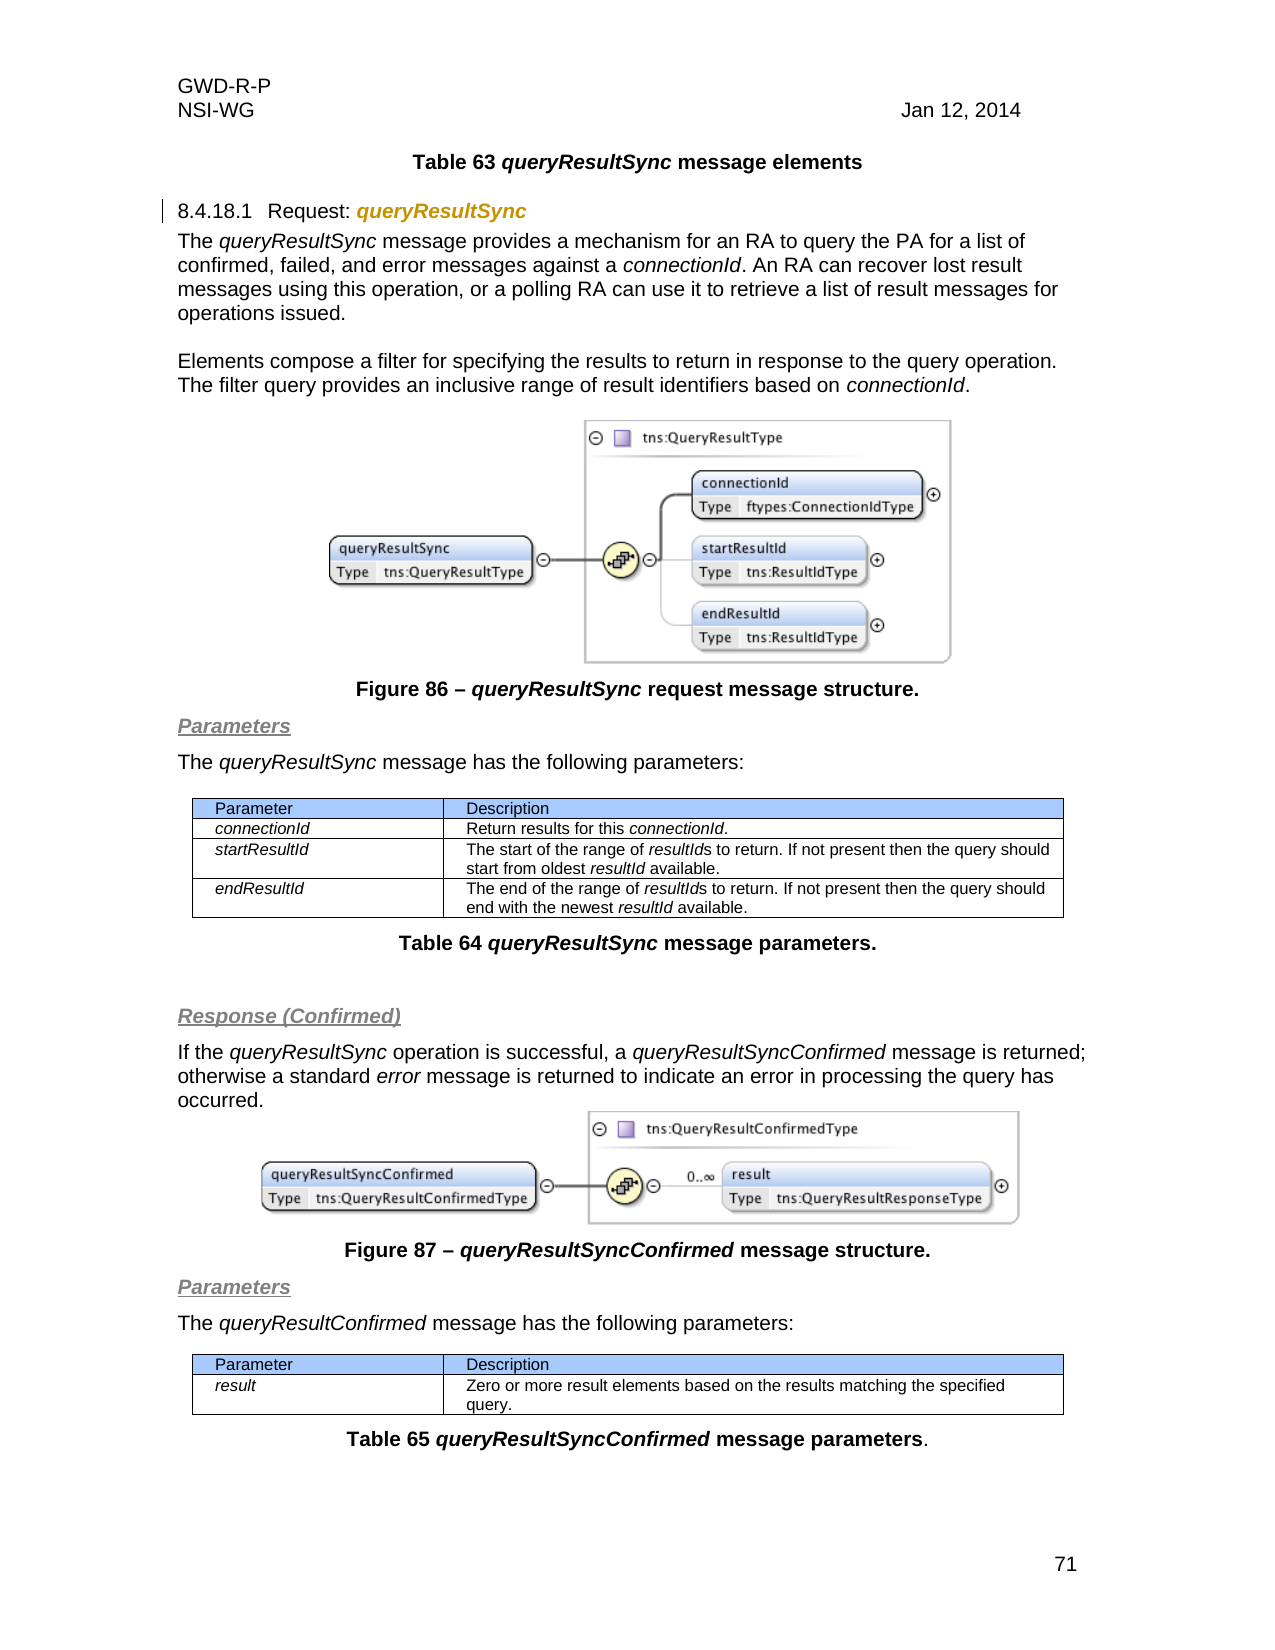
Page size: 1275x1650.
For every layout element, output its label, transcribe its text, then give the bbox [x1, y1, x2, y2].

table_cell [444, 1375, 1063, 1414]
text The queryResultSync message provides a mechanism for an RA to query the PA for a list of confirmed, failed, and error messages against a connectionId. An RA can recover lost result messages using this operation, or a polling RA can use it to retrieve a list of result messages for operations issued. Elements compose a filter for specifying the results to return in response to the query operation. The filter query provides an inclusive range of result identifiers based on connectionId. [177, 229, 1098, 397]
text If the queryResultSync operation is successful, a queryResultSyncConfirmed message is returned; otherwise a standard error message is returned to indicate an error in processing the query has occurred. [177, 1040, 1098, 1112]
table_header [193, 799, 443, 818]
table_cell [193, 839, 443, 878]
text Response (Confirmed) [177, 1003, 1098, 1027]
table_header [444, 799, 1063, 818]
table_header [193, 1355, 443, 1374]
text Table 65 queryResultSyncConfirmed message parameters. [177, 1427, 1098, 1451]
picture [329, 420, 953, 665]
text Figure 86 – queryResultSync request message structure. [177, 677, 1098, 701]
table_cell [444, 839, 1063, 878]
text Parameters [177, 1274, 1098, 1298]
text Table 63 queryResultSync message elements [177, 150, 1098, 174]
text The queryResultConfirmed message has the following parameters: [177, 1311, 1098, 1335]
picture [261, 1111, 1021, 1226]
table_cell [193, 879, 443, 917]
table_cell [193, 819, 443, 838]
text Parameters [177, 713, 1098, 737]
text Figure 87 – queryResultSyncConfirmed message structure. [177, 1238, 1098, 1262]
text The queryResultSync message has the following parameters: [177, 750, 1098, 774]
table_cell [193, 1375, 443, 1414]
subtitle Request: queryResultSync [177, 199, 1098, 223]
text Table 64 queryResultSync message parameters. [177, 931, 1098, 954]
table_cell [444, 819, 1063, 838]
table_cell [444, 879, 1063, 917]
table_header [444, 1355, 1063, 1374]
